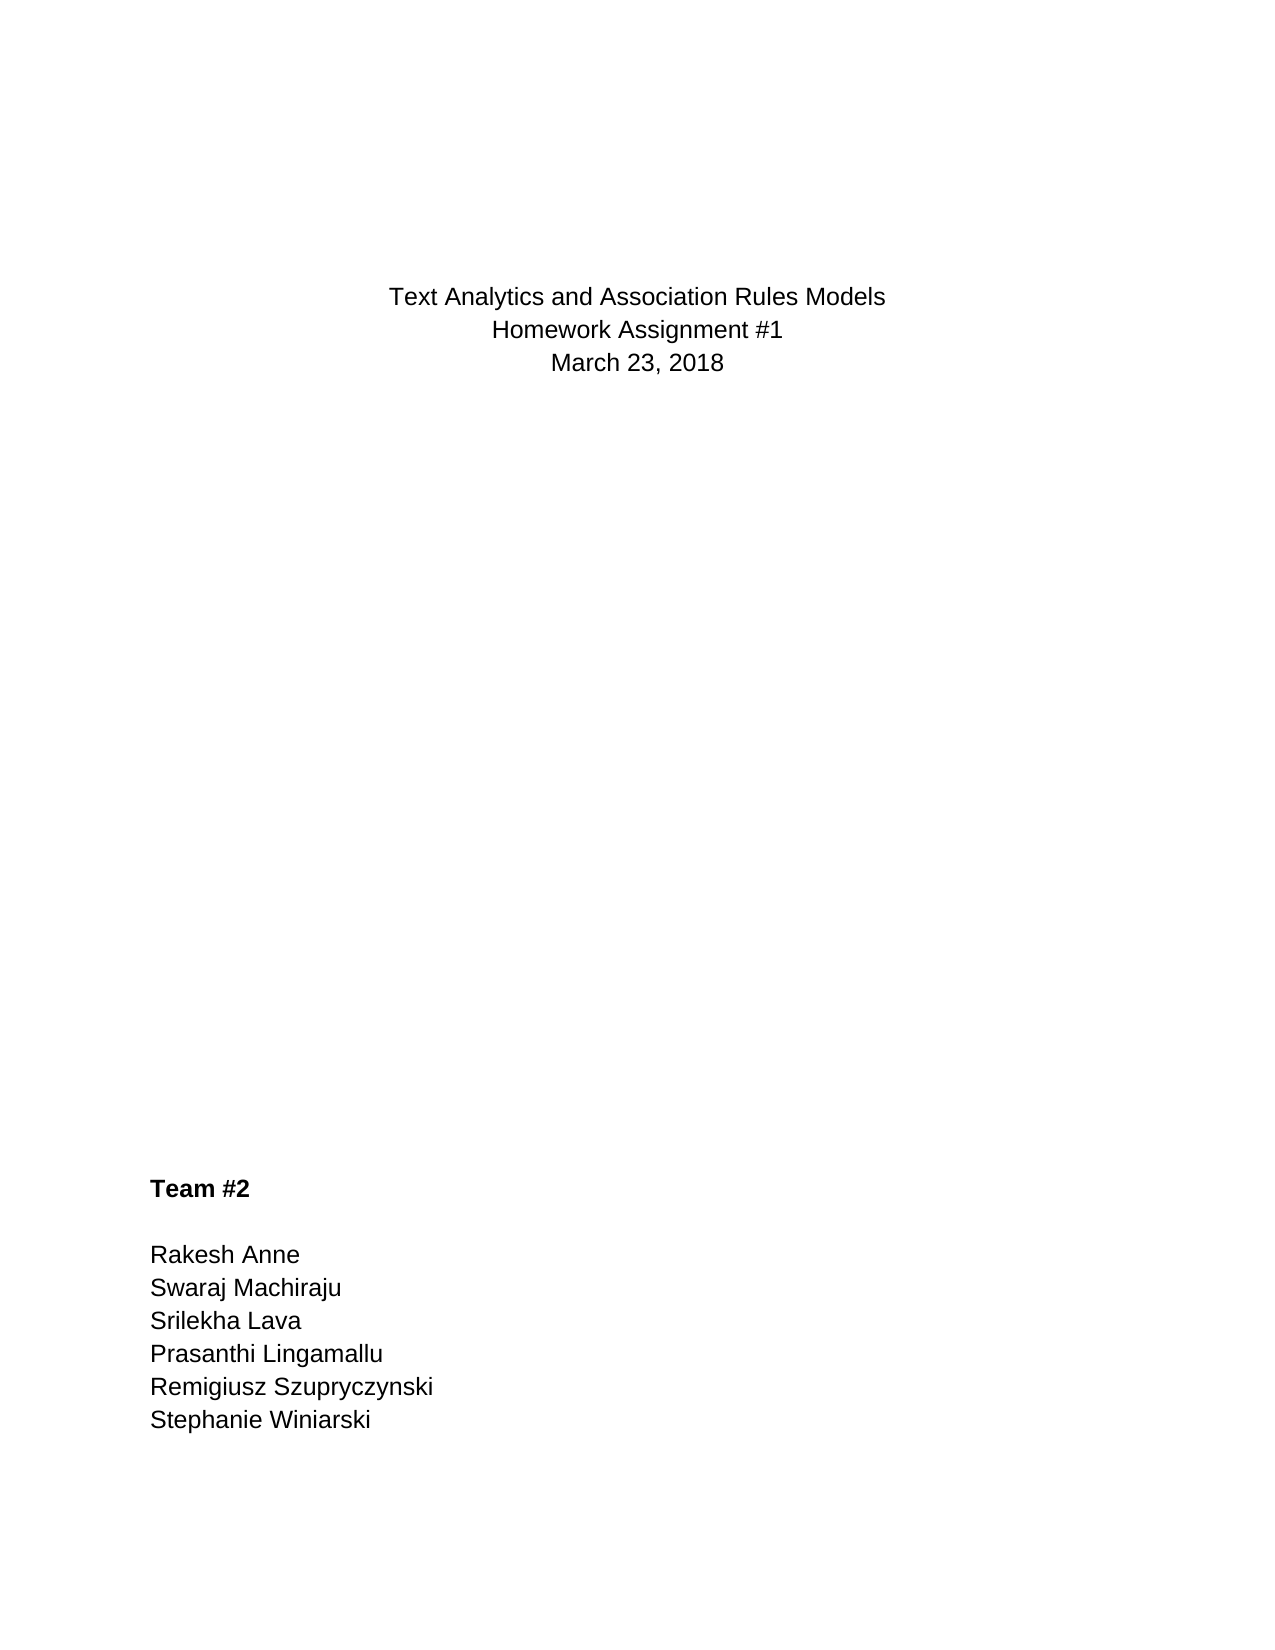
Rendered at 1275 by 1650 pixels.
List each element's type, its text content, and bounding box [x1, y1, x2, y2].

text Remigiusz Szupryczynski [150, 1372, 1125, 1401]
text Team #2 [150, 1174, 1125, 1202]
text Stephanie Winiarski [150, 1405, 1125, 1433]
text Homework Assignment #1 [150, 315, 1125, 344]
text Prasanthi Lingamallu [150, 1339, 1125, 1367]
text Swaraj Machiraju [150, 1273, 1125, 1301]
text Srilekha Lava [150, 1306, 1125, 1334]
text Text Analytics and Association Rules Models [150, 282, 1125, 311]
text March 23, 2018 [150, 348, 1125, 377]
text Rakesh Anne [150, 1240, 1125, 1268]
